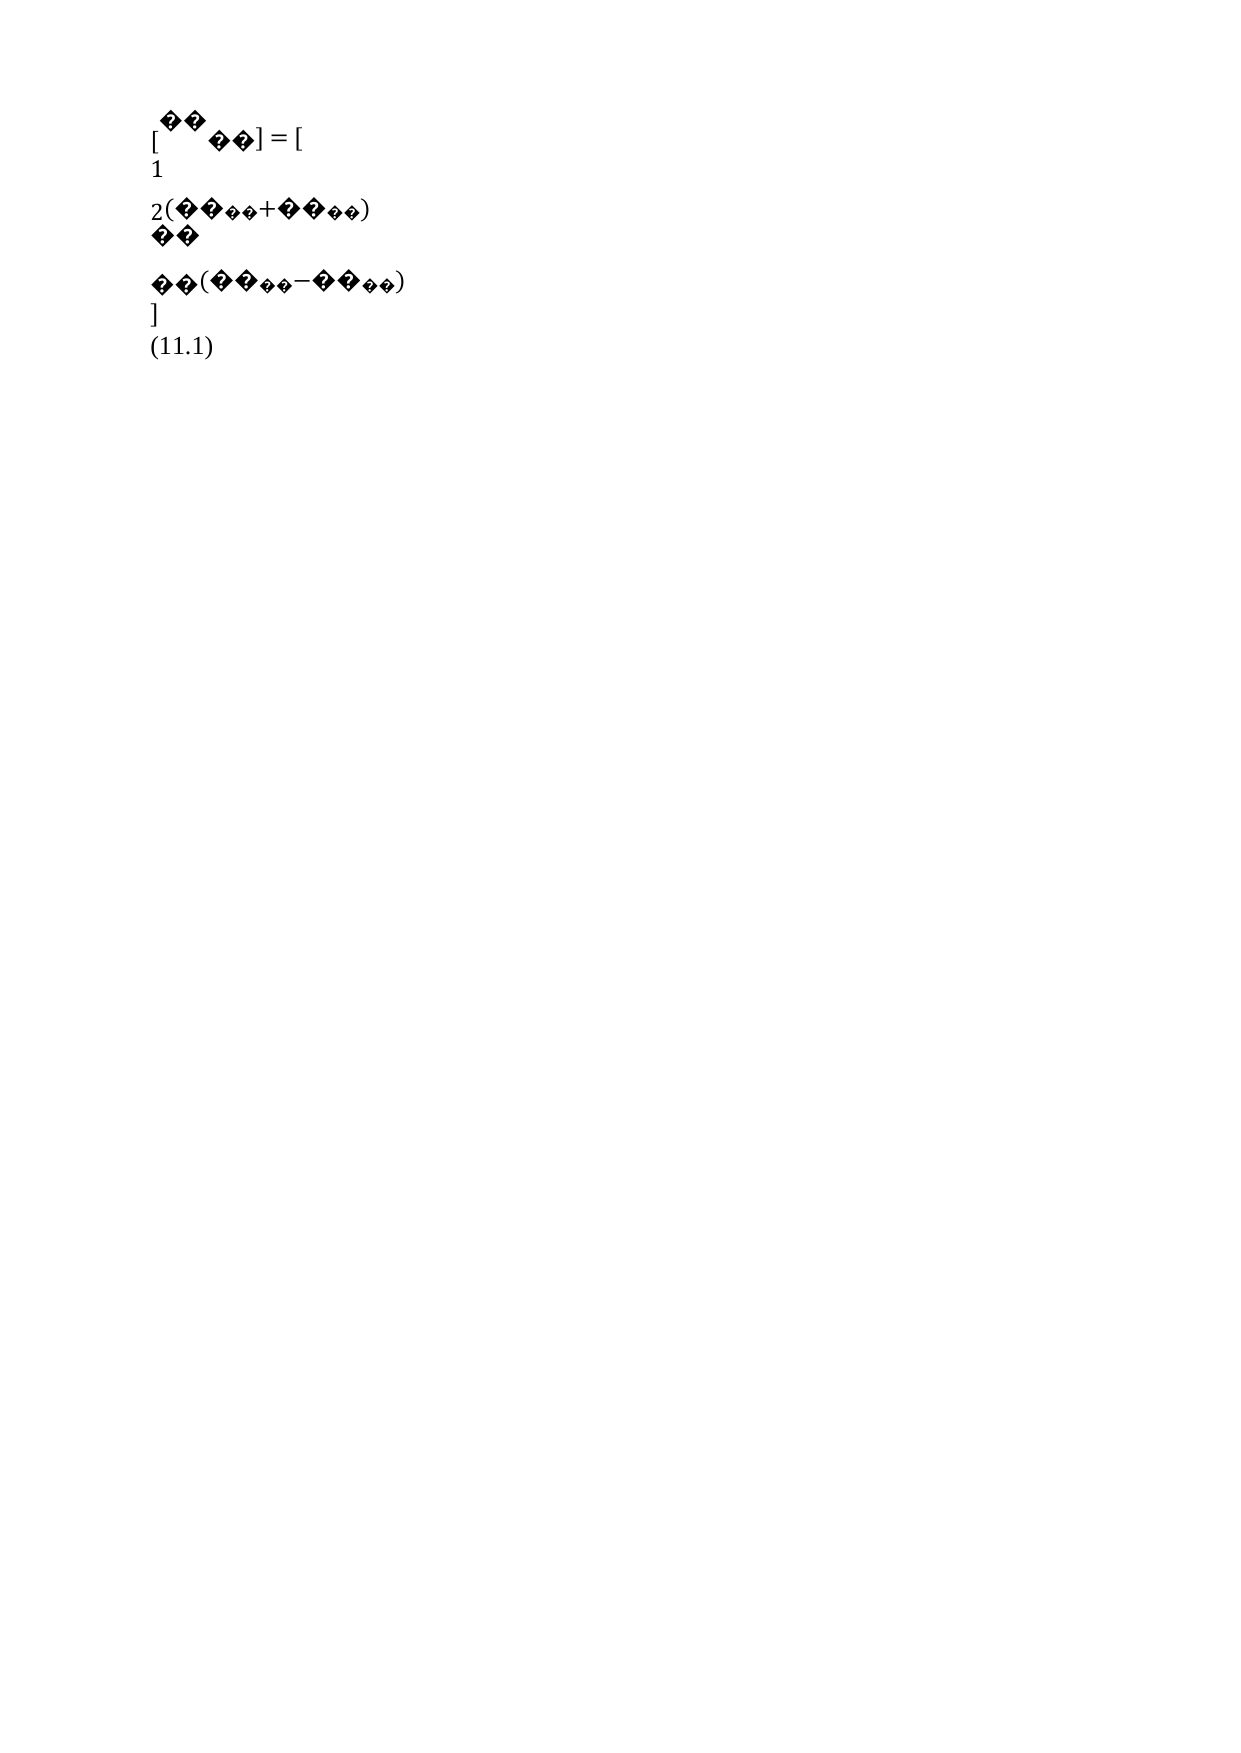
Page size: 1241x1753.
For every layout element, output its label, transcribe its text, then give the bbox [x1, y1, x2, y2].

text [����] = [ [150, 105, 412, 154]
text (11.1) [150, 330, 412, 360]
text ��(����−����) [150, 249, 412, 298]
text 1 [150, 154, 412, 183]
text 2(����+����) �� [150, 183, 412, 249]
text ] [150, 298, 412, 327]
